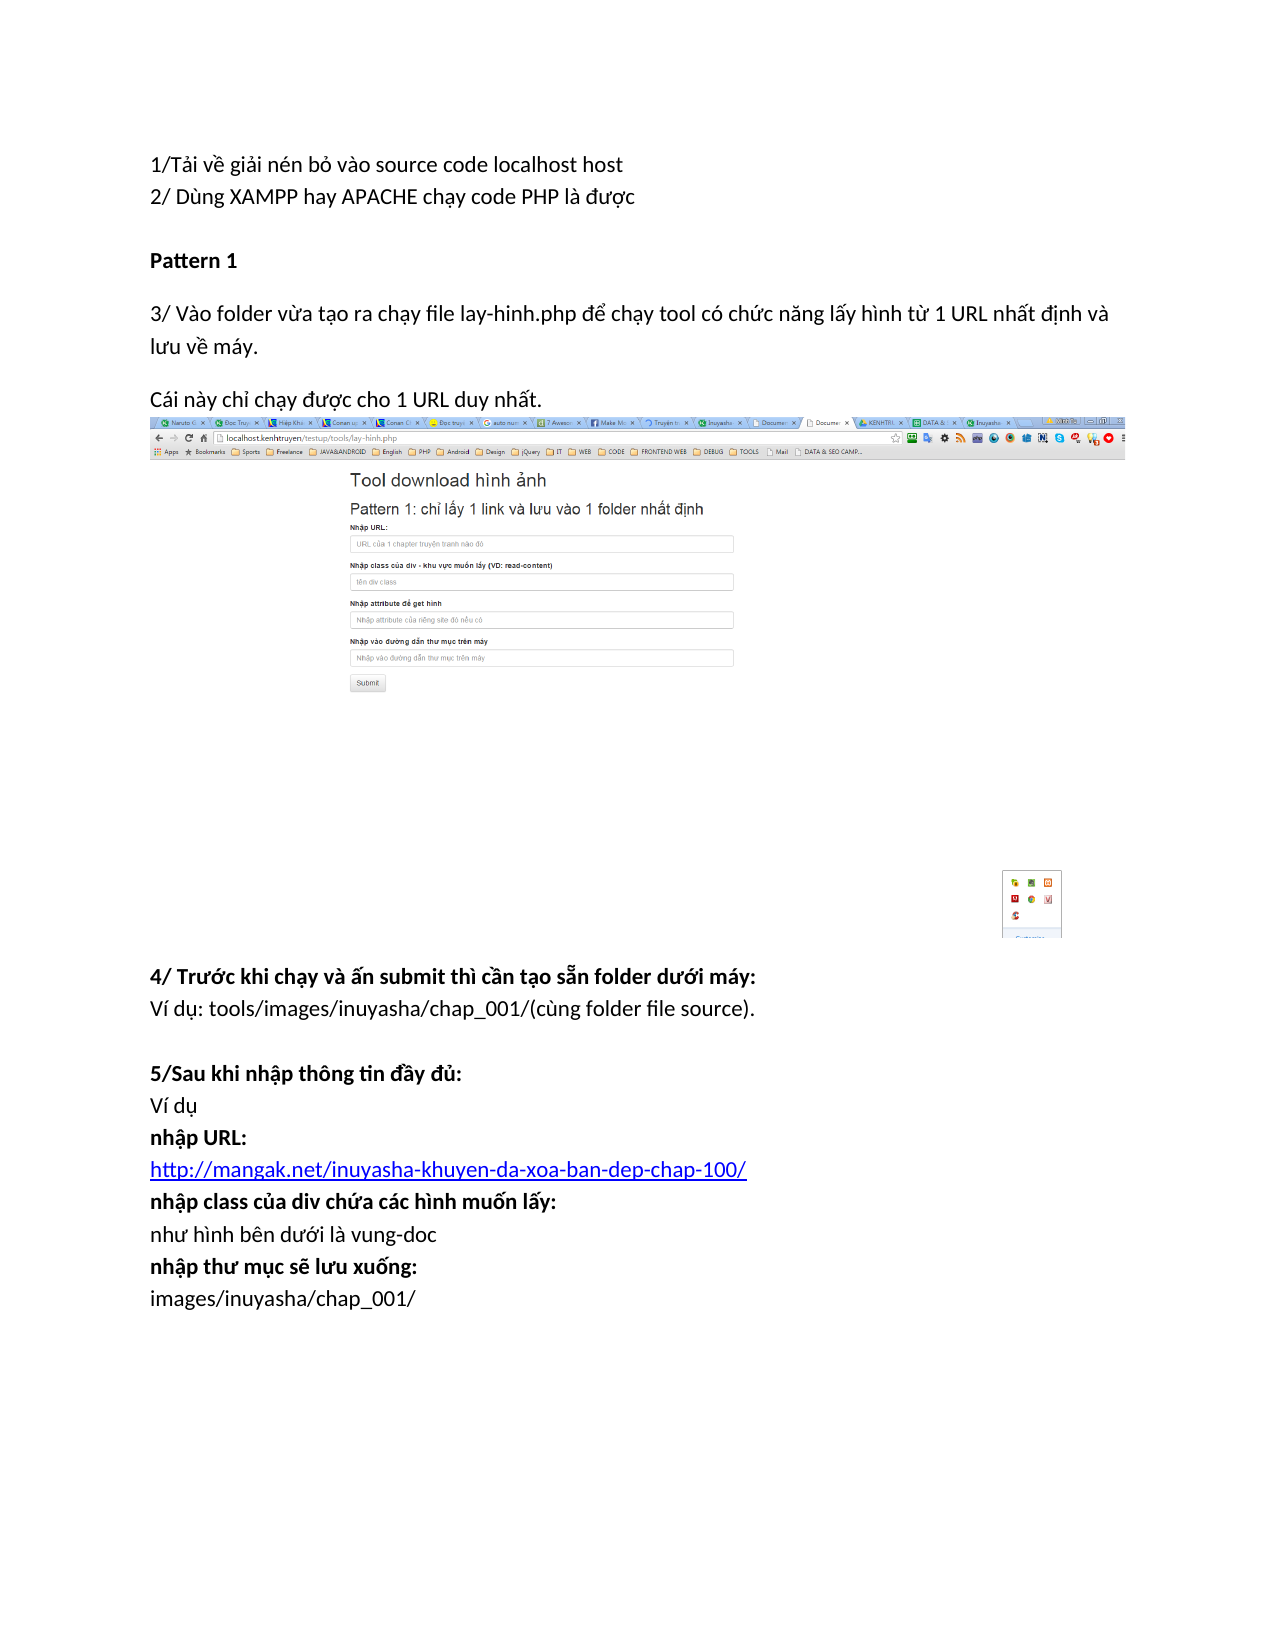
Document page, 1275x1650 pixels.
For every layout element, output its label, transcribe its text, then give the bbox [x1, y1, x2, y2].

text 3/ Vào folder vừa tạo ra chạy file lay-hinh.php để chạy tool có chức năng lấy hình từ 1 URL nhất định và lưu về máy. [150, 299, 1125, 360]
text Cái này chỉ chạy được cho 1 URL duy nhất. [150, 385, 1125, 417]
text 4/ Trước khi chạy và ấn submit thì cần tạo sẵn folder dưới máy: Ví dụ: tools/images/inuyasha/chap_001/(cùng folder file source). 5/Sau khi nhập thông tin đầy đủ: Ví dụ nhập URL: http://mangak.net/inuyasha-khuyen-da-xoa-ban-dep-chap-100/ nhập class của div chứa các hình muốn lấy: như hình bên dưới là vung-doc nhập thư mục sẽ lưu xuống: images/inuyasha/chap_001/ [150, 962, 1125, 1312]
text 1/Tải về giải nén bỏ vào source code localhost host 2/ Dùng XAMPP hay APACHE chạy code PHP là được Pattern 1 [150, 150, 1125, 274]
picture [150, 417, 1125, 938]
